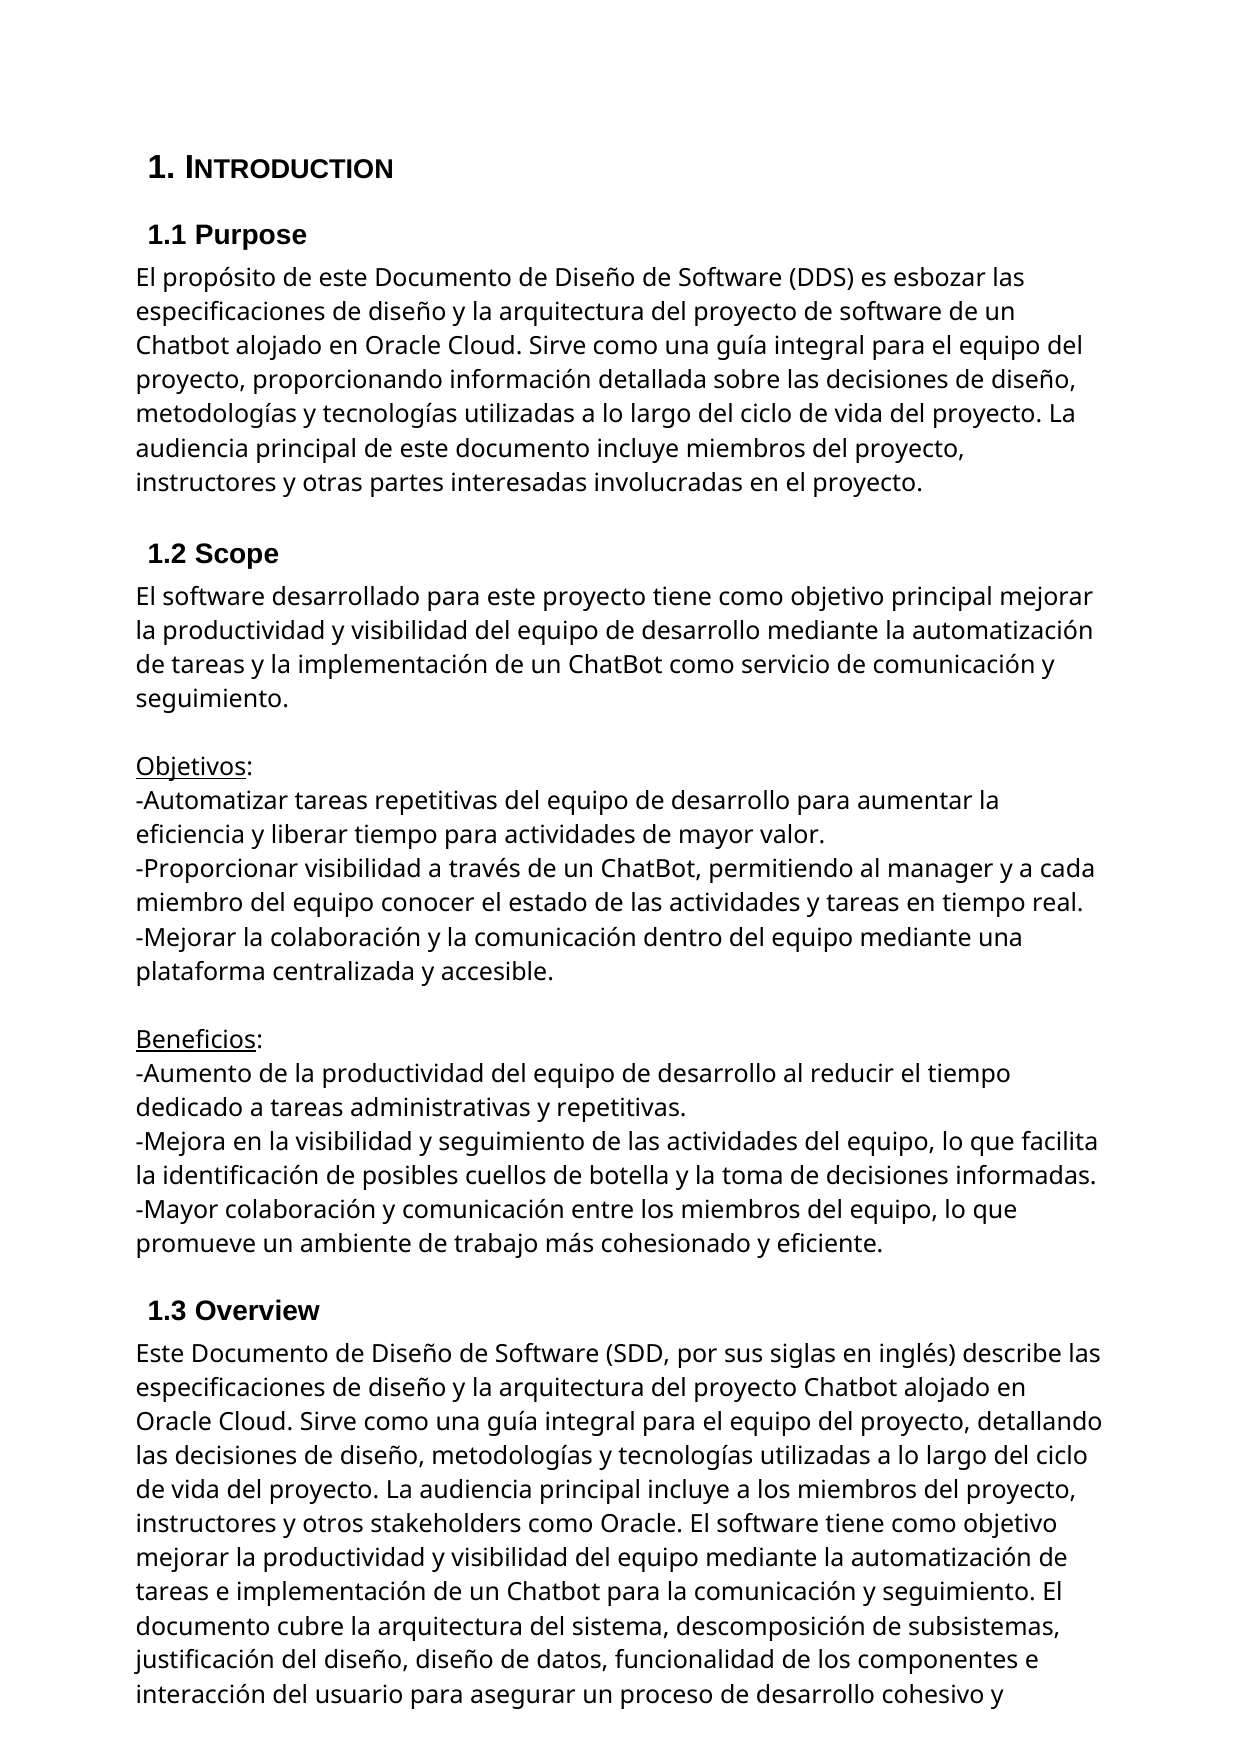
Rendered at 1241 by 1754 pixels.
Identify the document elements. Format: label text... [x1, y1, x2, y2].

subtitle Scope [147, 537, 1105, 569]
list Purpose [147, 218, 1105, 250]
text -Proporcionar visibilidad a través de un ChatBot, permitiendo al manager y a cada miembro del equipo conocer el estado de las actividades y tareas en tiempo real. [135, 851, 1105, 919]
text El propósito de este Documento de Diseño de Software (DDS) es esbozar las especificaciones de diseño y la arquitectura del proyecto de software de un Chatbot alojado en Oracle Cloud. Sirve como una guía integral para el equipo del proyecto, proporcionando información detallada sobre las decisiones de diseño, metodologías y tecnologías utilizadas a lo largo del ciclo de vida del proyecto. La audiencia principal de este documento incluye miembros del proyecto, instructores y otras partes interesadas involucradas en el proyecto. [135, 260, 1105, 498]
text Objetivos: [135, 749, 1105, 783]
text El software desarrollado para este proyecto tiene como objetivo principal mejorar la productividad y visibilidad del equipo de desarrollo mediante la automatización de tareas y la implementación de un ChatBot como servicio de comunicación y seguimiento. [135, 578, 1105, 715]
text Beneficios: [135, 1021, 1105, 1055]
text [135, 1336, 1105, 1710]
text -Mejora en la visibilidad y seguimiento de las actividades del equipo, lo que facilita la identificación de posibles cuellos de botella y la toma de decisiones informadas. [135, 1123, 1105, 1192]
text -Mayor colaboración y comunicación entre los miembros del equipo, lo que promueve un ambiente de trabajo más cohesionado y eficiente. [135, 1192, 1105, 1260]
text -Automatizar tareas repetitivas del equipo de desarrollo para aumentar la eficiencia y liberar tiempo para actividades de mayor valor. [135, 783, 1105, 851]
subtitle Overview [147, 1294, 1105, 1326]
list INTRODUCTION [147, 147, 1105, 185]
text -Mejorar la colaboración y la comunicación dentro del equipo mediante una plataforma centralizada y accesible. [135, 919, 1105, 987]
text -Aumento de la productividad del equipo de desarrollo al reducir el tiempo dedicado a tareas administrativas y repetitivas. [135, 1055, 1105, 1123]
